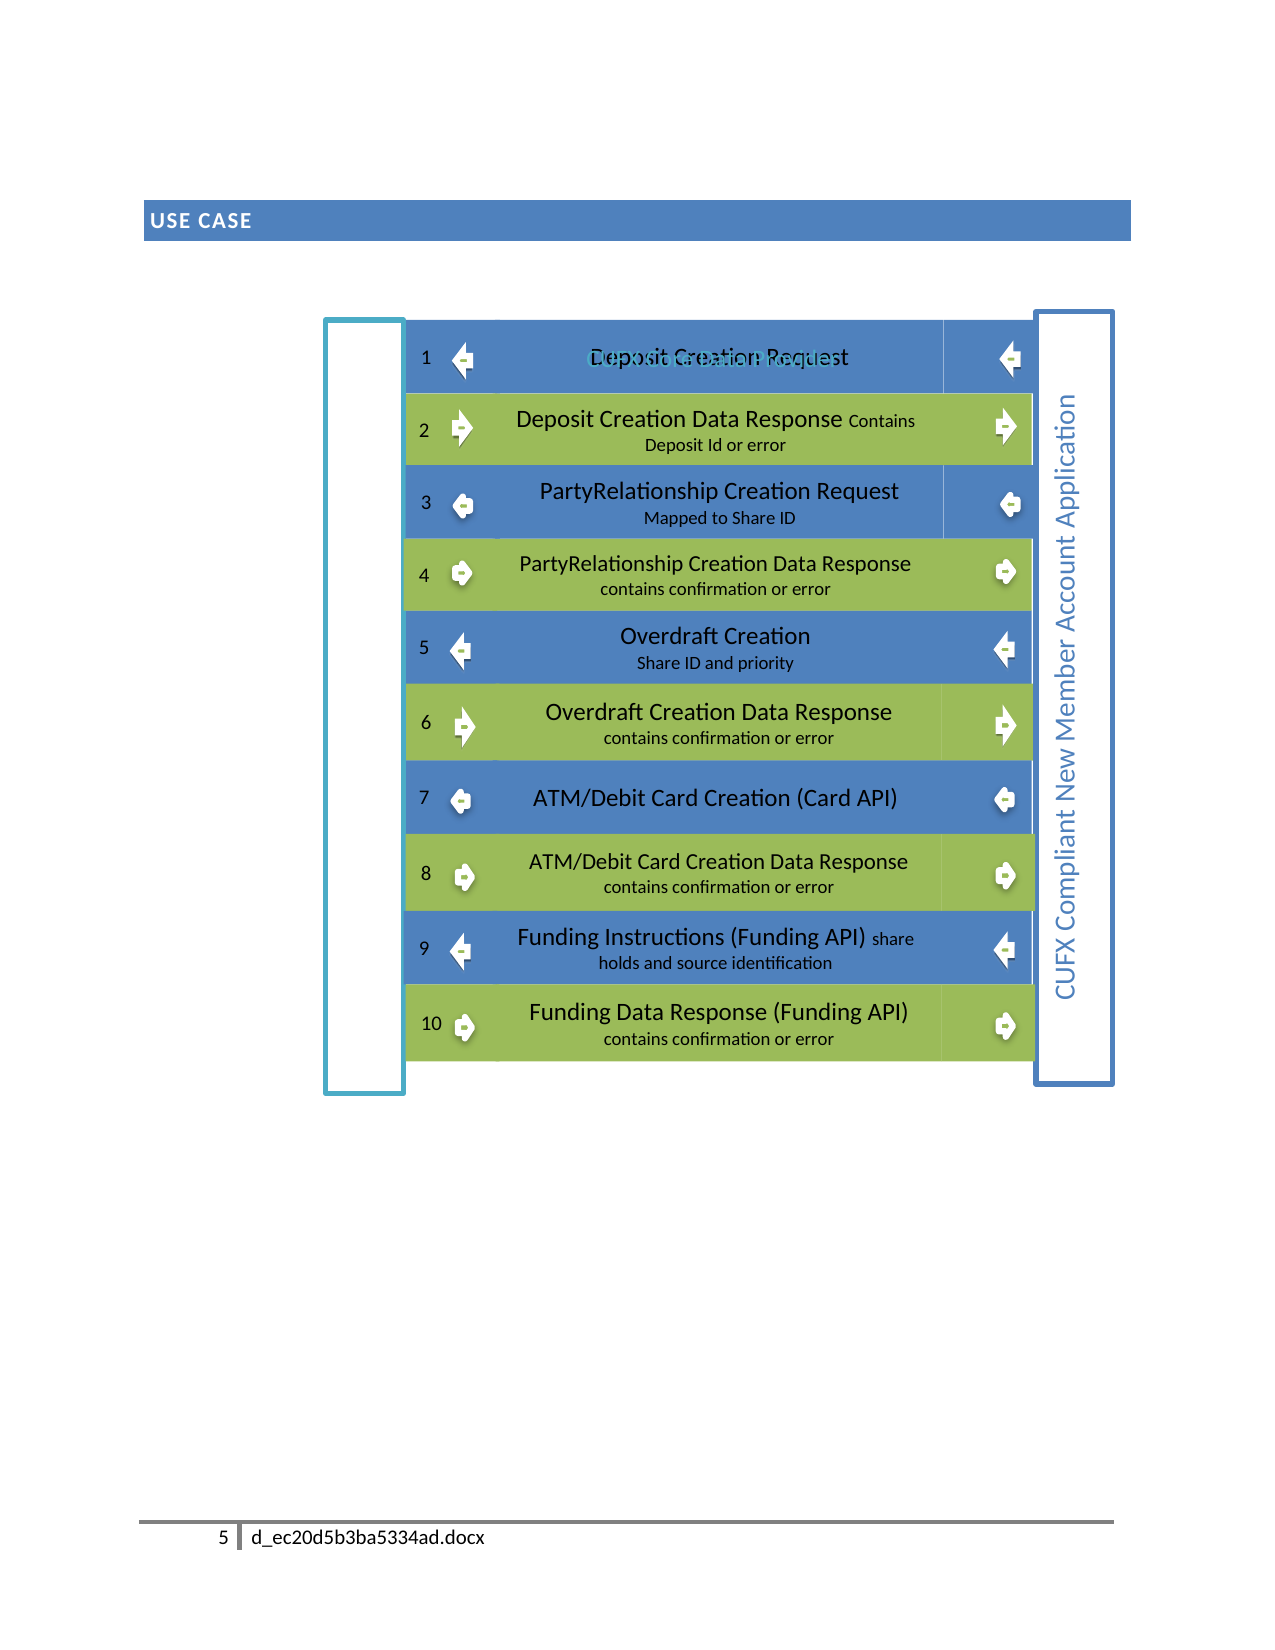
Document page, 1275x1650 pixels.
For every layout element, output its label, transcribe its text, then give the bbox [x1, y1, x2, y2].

subtitle Use Case [150, 206, 1125, 234]
